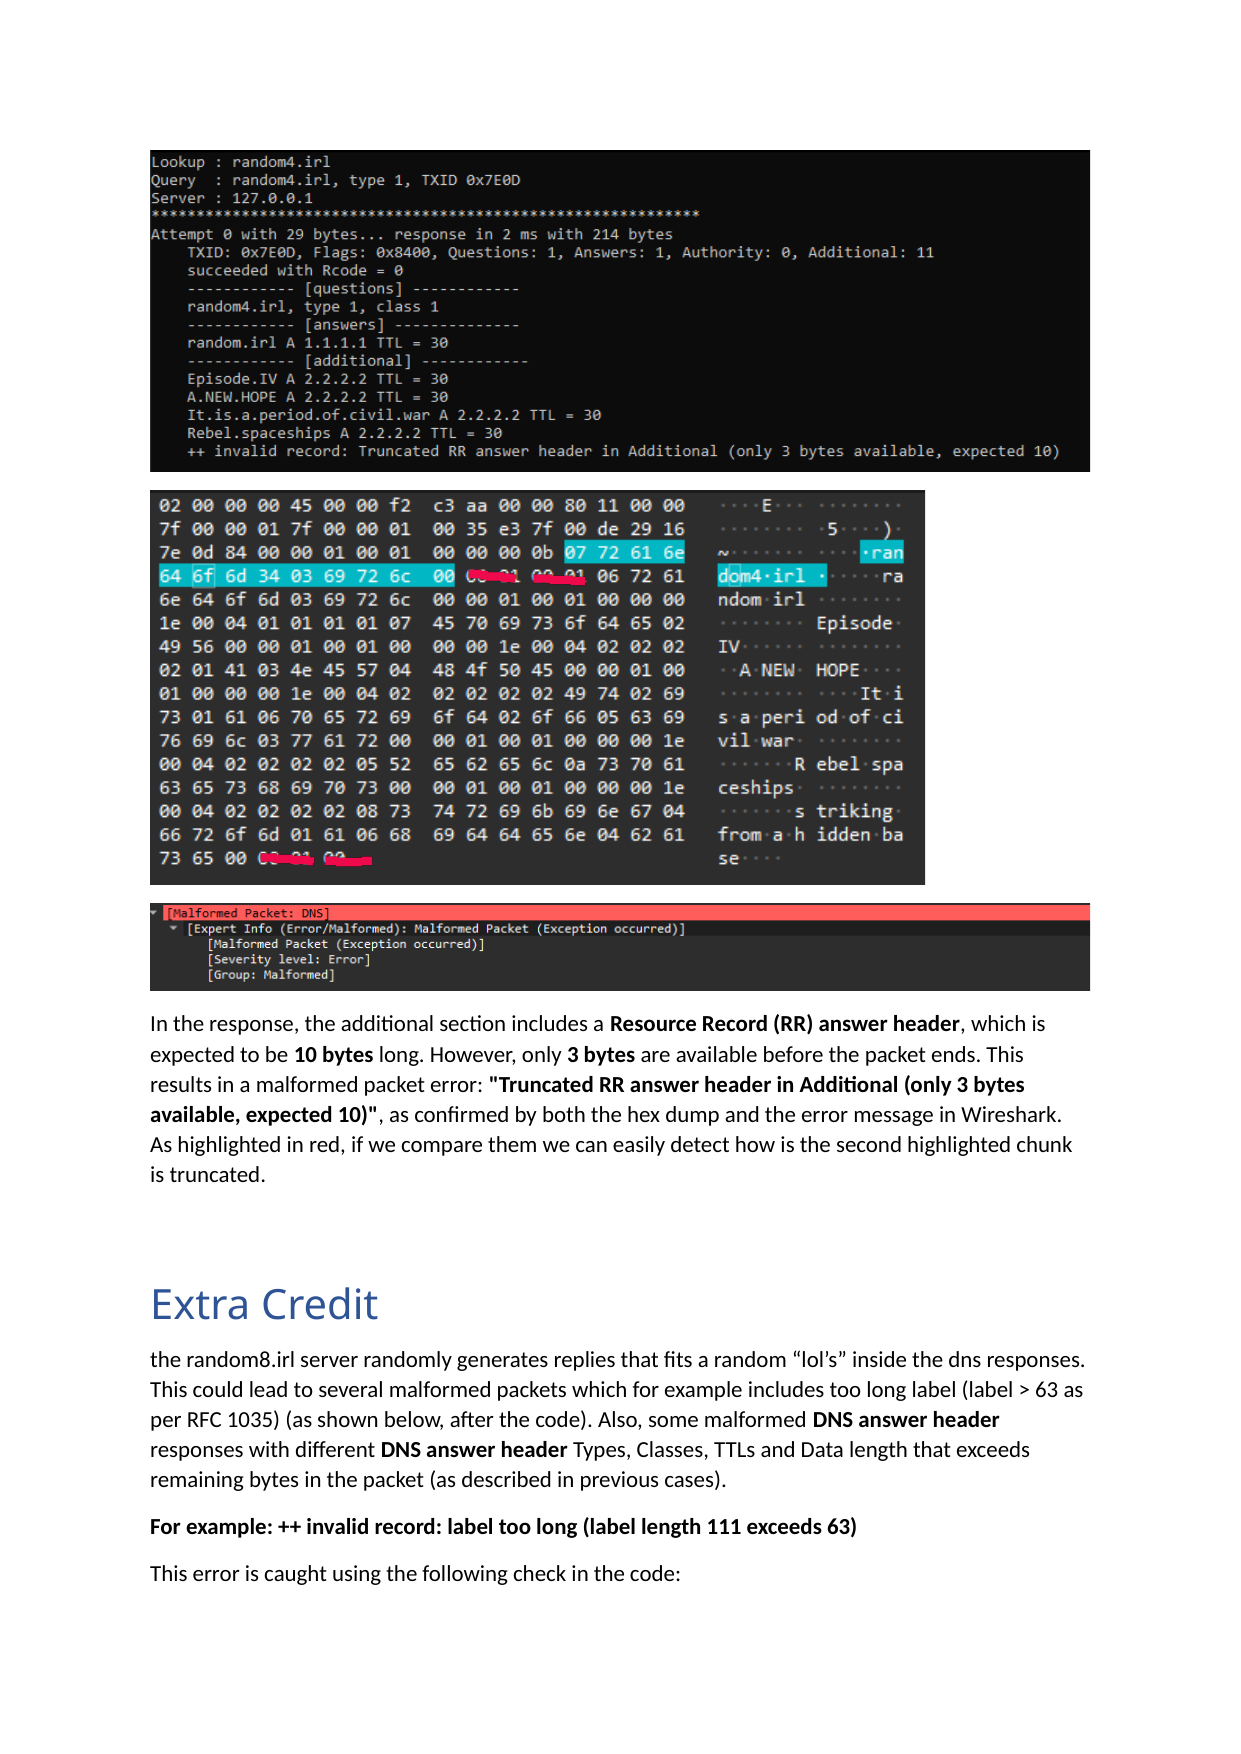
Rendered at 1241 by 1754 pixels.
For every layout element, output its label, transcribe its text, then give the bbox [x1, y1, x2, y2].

subtitle Extra Credit [150, 1275, 1090, 1332]
text This error is caught using the following check in the code: [150, 1559, 1090, 1587]
picture [150, 150, 1091, 472]
text For example: ++ invalid record: label too long (label length 111 exceeds 63) [150, 1512, 1090, 1540]
picture [150, 490, 926, 885]
text In the response, the additional section includes a Resource Record (RR) answer header, which is expected to be 10 bytes long. However, only 3 bytes are available before the packet ends. This results in a malformed packet error: "Truncated RR answer header in Additional (only 3 bytes available, expected 10)", as confirmed by both the hex dump and the error message in Wireshark. As highlighted in red, if we compare them we can easily detect how is the second highlighted chunk is truncated. [150, 1009, 1090, 1188]
text the random8.irl server randomly generates replies that fits a random “lol’s” inside the dns responses. This could lead to several malformed packets which for example includes too long label (label > 63 as per RFC 1035) (as shown below, after the code). Also, some malformed DNS answer header responses with different DNS answer header Types, Classes, TTLs and Data length that exceeds remaining bytes in the packet (as described in previous cases). [150, 1345, 1090, 1493]
picture [150, 903, 1091, 991]
